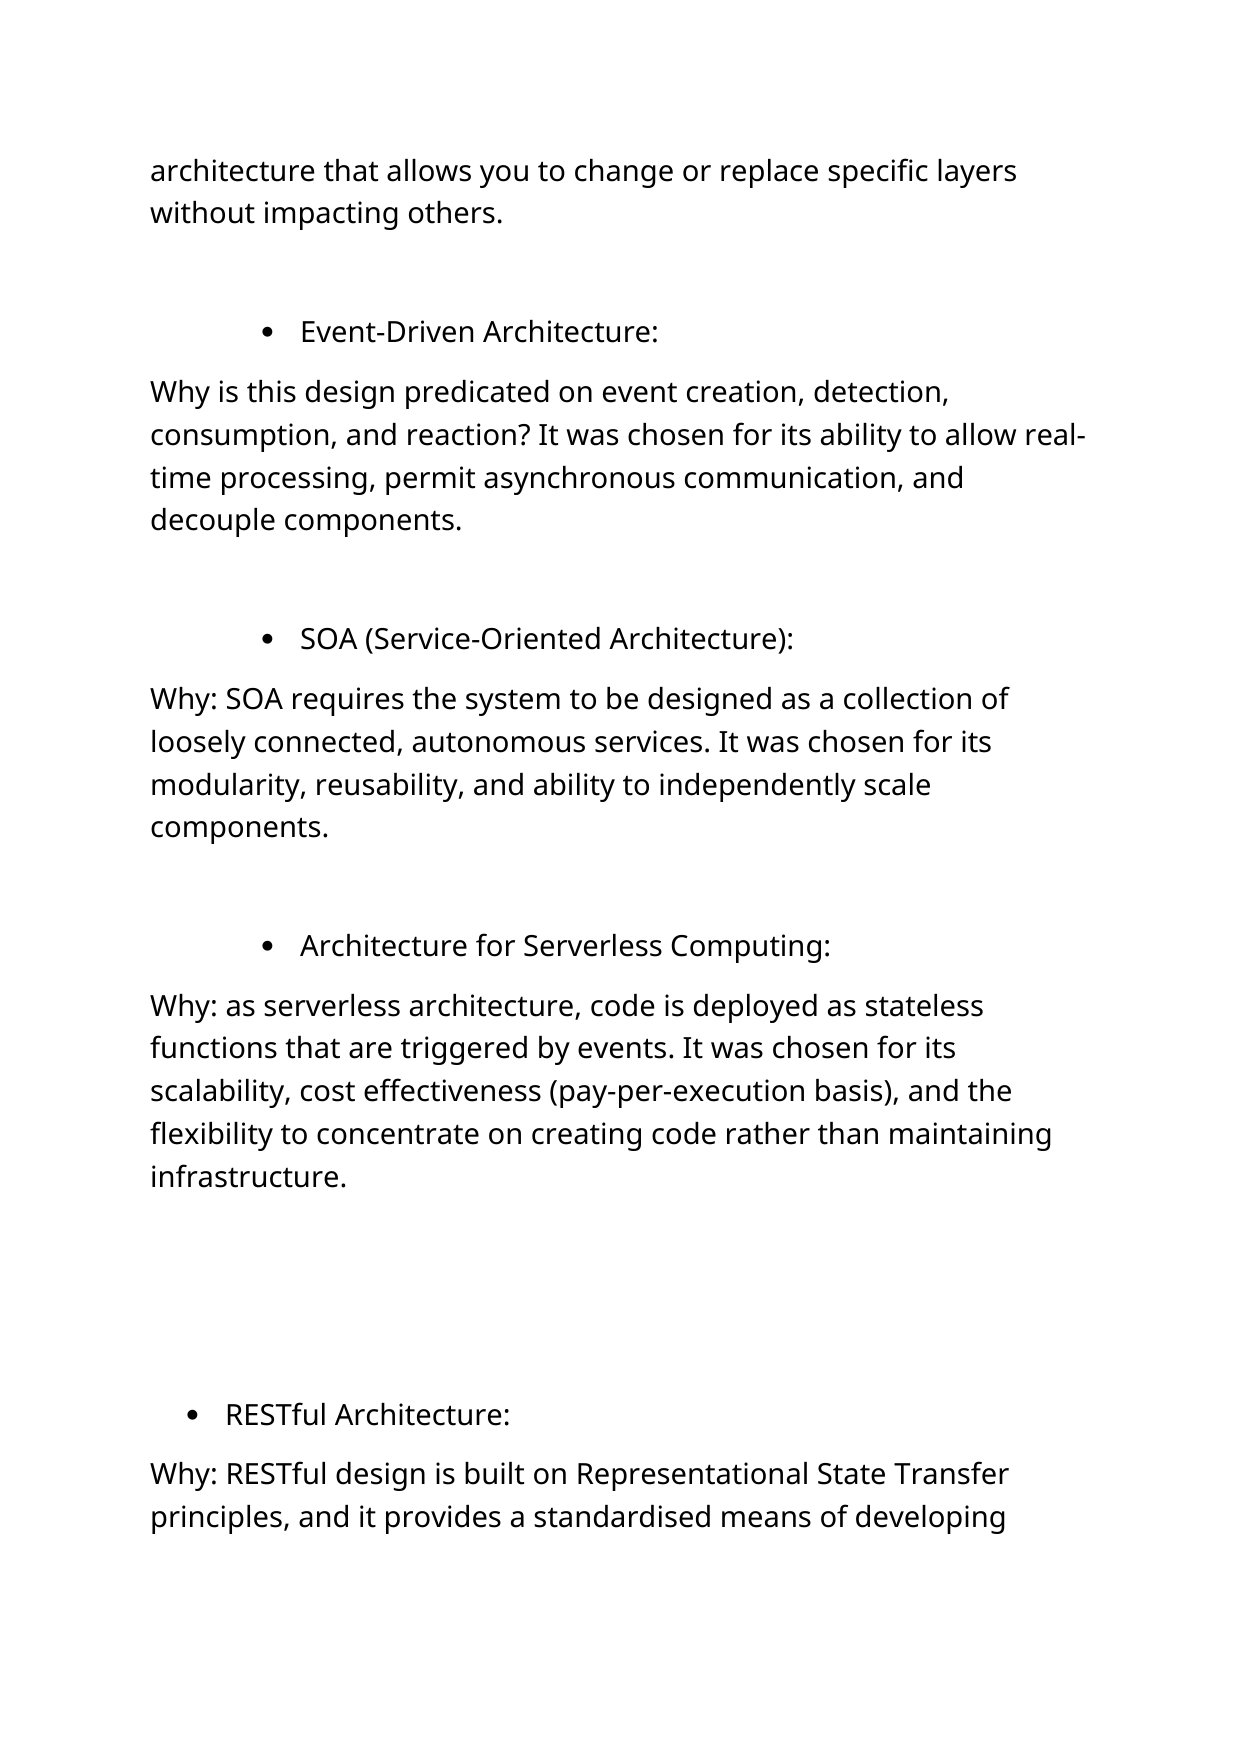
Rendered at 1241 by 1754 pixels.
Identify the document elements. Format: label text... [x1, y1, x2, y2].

text Why: SOA requires the system to be designed as a collection of loosely connected, autonomous services. It was chosen for its modularity, reusability, and ability to independently scale components. [150, 678, 1090, 846]
list SOA (Service-Oriented Architecture): [262, 619, 1090, 658]
text Why: as serverless architecture, code is deployed as stateless functions that are triggered by events. It was chosen for its scalability, cost effectiveness (pay-per-execution basis), and the flexibility to concentrate on creating code rather than maintaining infrastructure. [150, 985, 1090, 1196]
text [150, 150, 1090, 232]
list Architecture for Serverless Computing: [262, 926, 1090, 965]
list RESTful Architecture: [187, 1394, 1090, 1434]
text Why is this design predicated on event creation, detection, consumption, and reaction? It was chosen for its ability to allow real-time processing, permit asynchronous communication, and decouple components. [150, 371, 1090, 539]
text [150, 1454, 1090, 1536]
list Event-Driven Architecture: [262, 312, 1090, 351]
